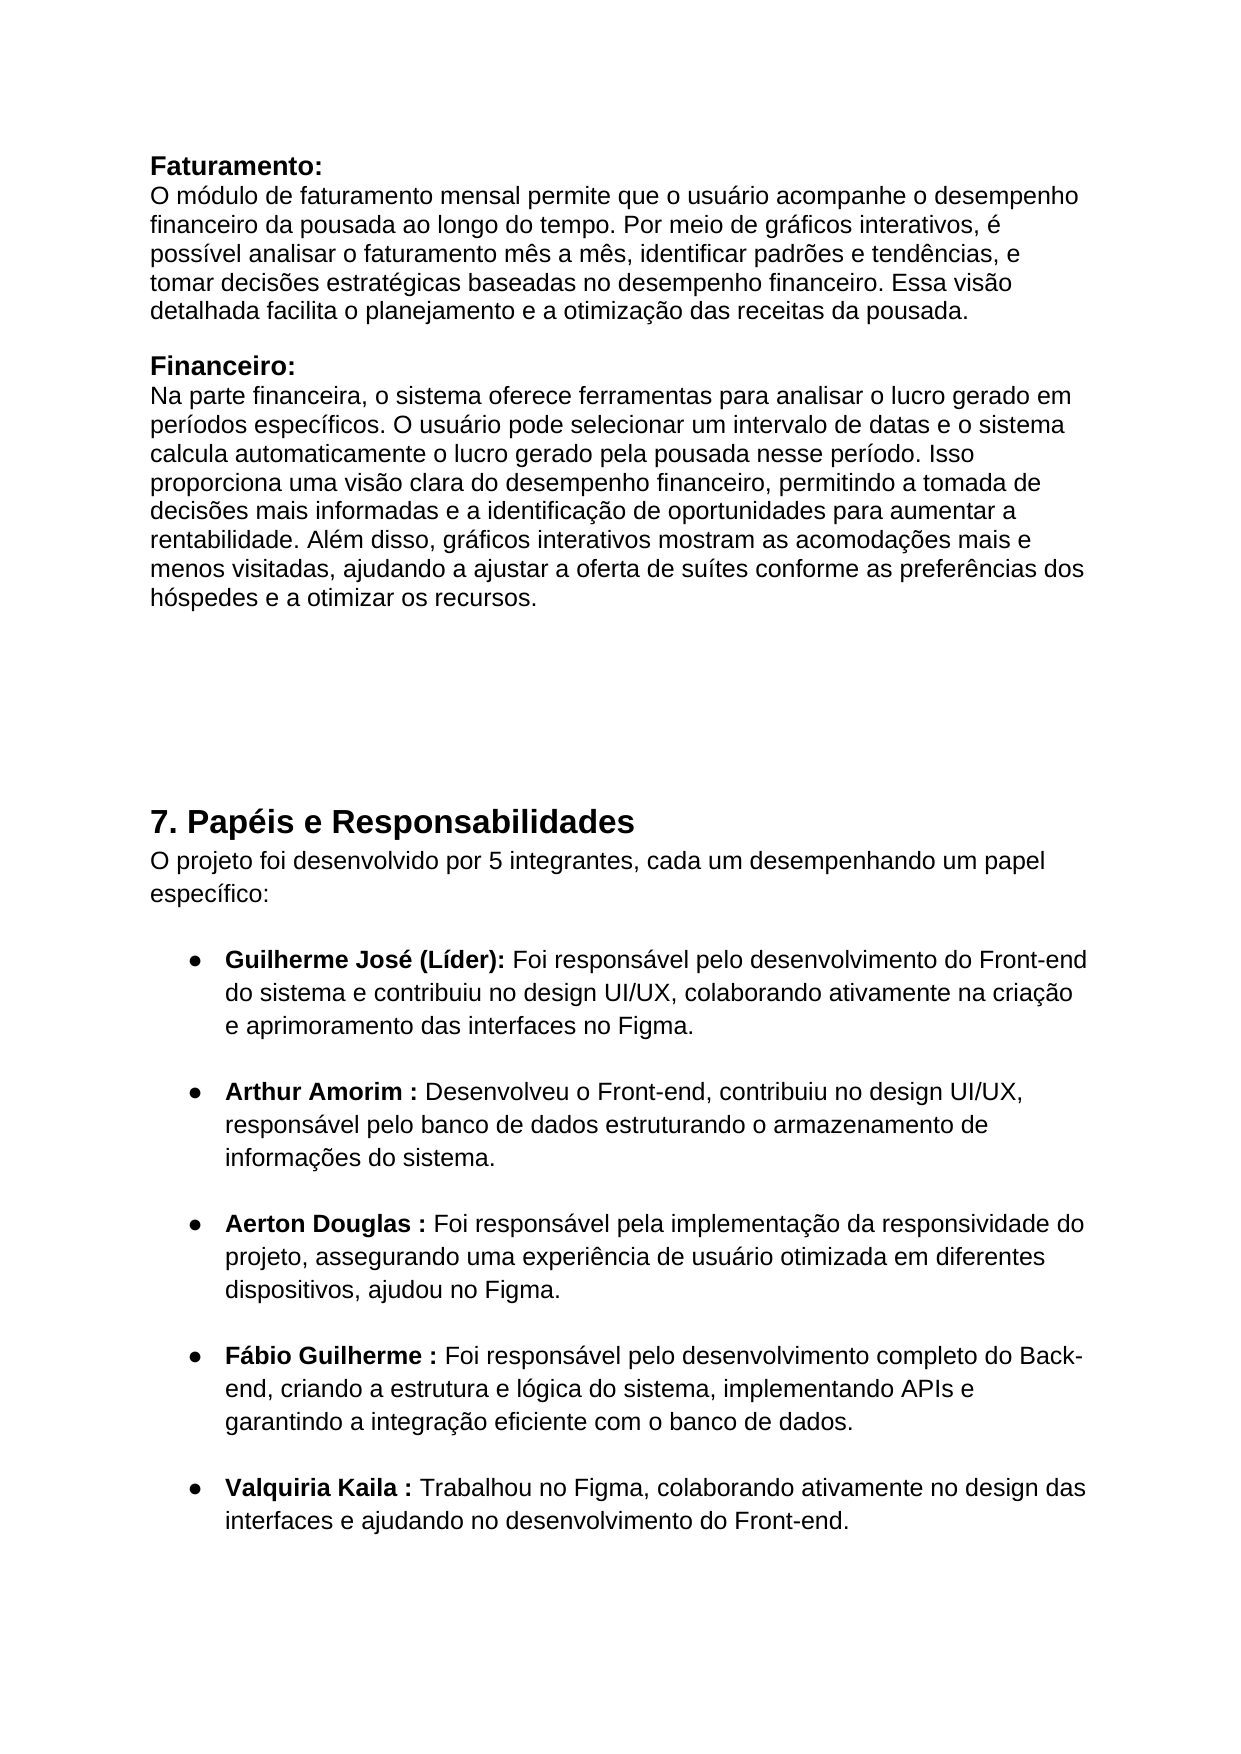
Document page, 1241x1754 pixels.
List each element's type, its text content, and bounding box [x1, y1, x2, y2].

list Arthur Amorim : Desenvolveu o Front-end, contribuiu no design UI/UX, responsável pelo banco de dados estruturando o armazenamento de informações do sistema. [187, 1077, 1090, 1172]
text 7. Papéis e Responsabilidades [150, 802, 1090, 840]
list Guilherme José (Líder): Foi responsável pelo desenvolvimento do Front-end do sistema e contribuiu no design UI/UX, colaborando ativamente na criação e aprimoramento das interfaces no Figma. [187, 945, 1090, 1040]
list Aerton Douglas : Foi responsável pela implementação da responsividade do projeto, assegurando uma experiência de usuário otimizada em diferentes dispositivos, ajudou no Figma. [187, 1209, 1090, 1304]
list Valquiria Kaila : Trabalhou no Figma, colaborando ativamente no design das interfaces e ajudando no desenvolvimento do Front-end. [187, 1473, 1090, 1535]
text Faturamento: O módulo de faturamento mensal permite que o usuário acompanhe o desempenho financeiro da pousada ao longo do tempo. Por meio de gráficos interativos, é possível analisar o faturamento mês a mês, identificar padrões e tendências, e tomar decisões estratégicas baseadas no desempenho financeiro. Essa visão detalhada facilita o planejamento e a otimização das receitas da pousada. [150, 150, 1090, 325]
text O projeto foi desenvolvido por 5 integrantes, cada um desempenhando um papel específico: [150, 846, 1090, 908]
text Financeiro: Na parte financeira, o sistema oferece ferramentas para analisar o lucro gerado em períodos específicos. O usuário pode selecionar um intervalo de datas e o sistema calcula automaticamente o lucro gerado pela pousada nesse período. Isso proporciona uma visão clara do desempenho financeiro, permitindo a tomada de decisões mais informadas e a identificação de oportunidades para aumentar a rentabilidade. Além disso, gráficos interativos mostram as acomodações mais e menos visitadas, ajudando a ajustar a oferta de suítes conforme as preferências dos hóspedes e a otimizar os recursos. [150, 350, 1090, 611]
list Fábio Guilherme : Foi responsável pelo desenvolvimento completo do Back-end, criando a estrutura e lógica do sistema, implementando APIs e garantindo a integração eficiente com o banco de dados. [187, 1341, 1090, 1436]
